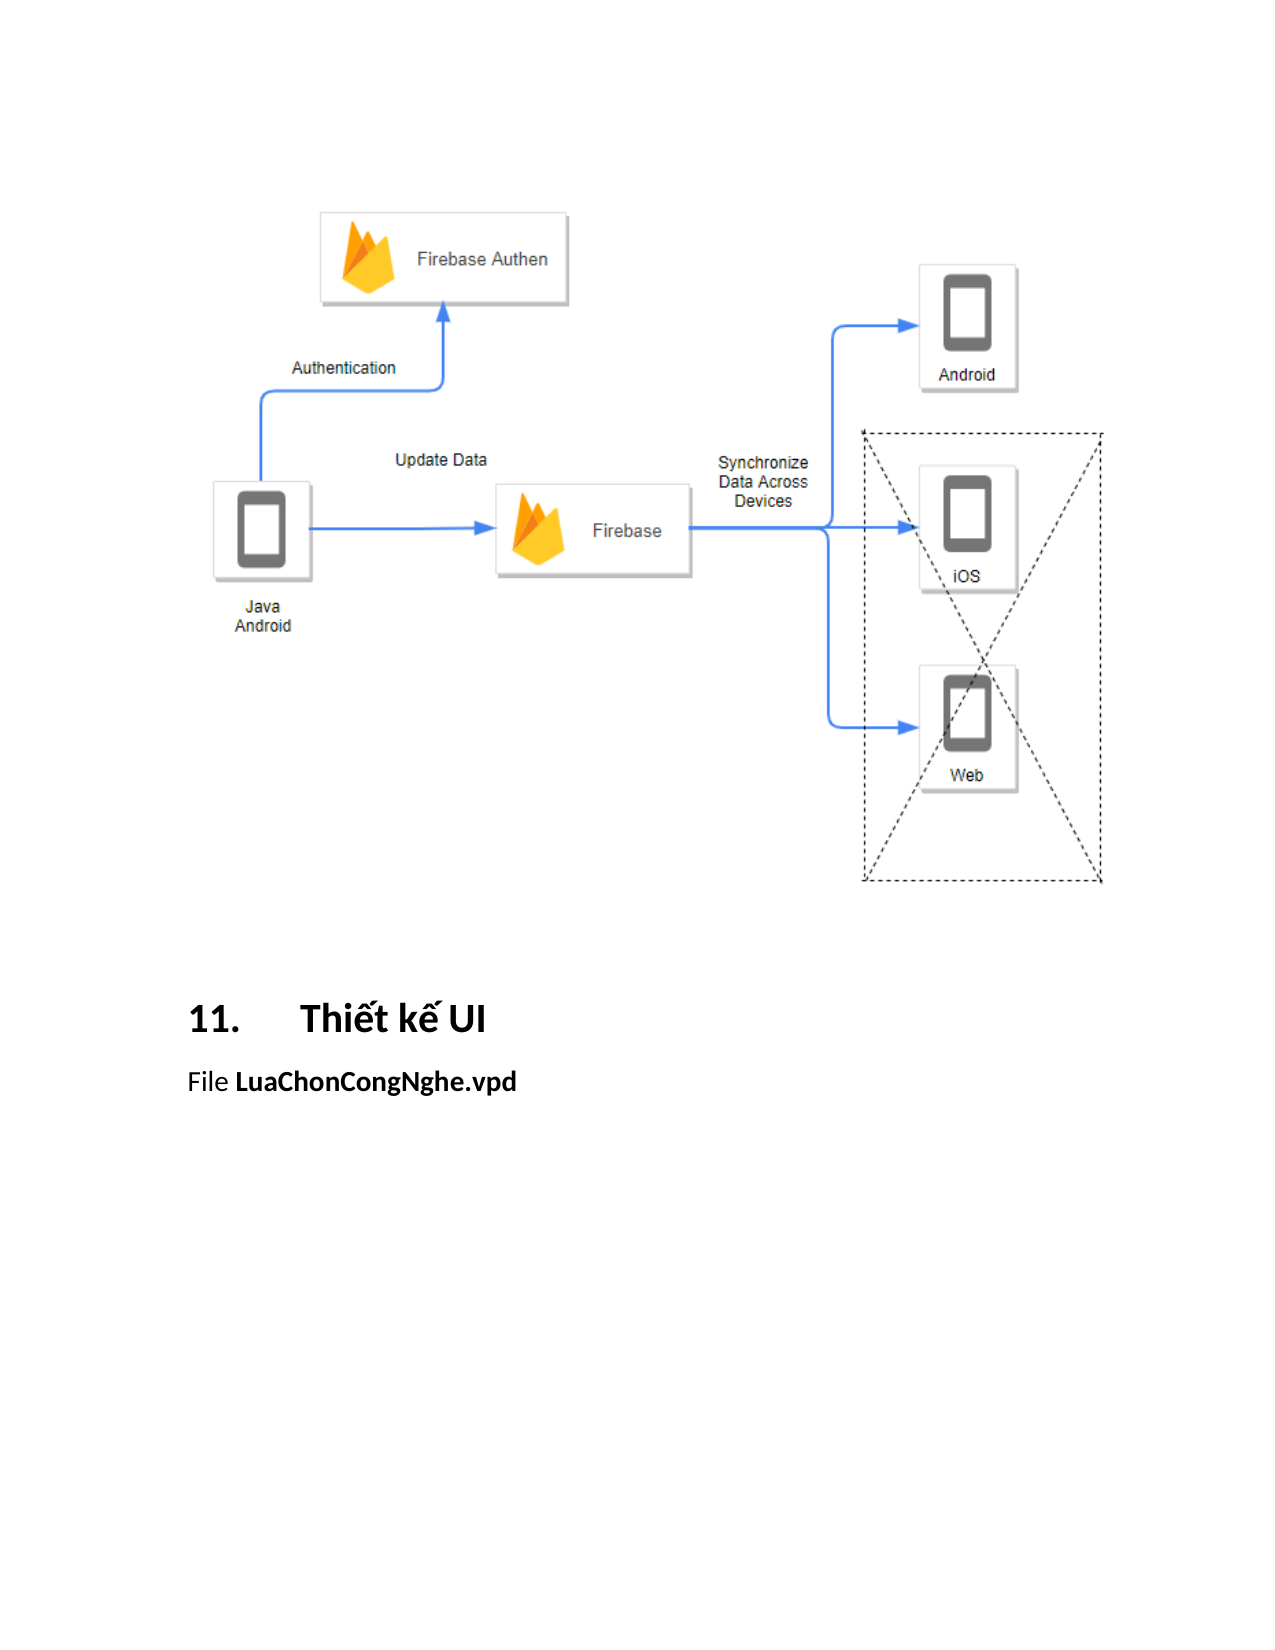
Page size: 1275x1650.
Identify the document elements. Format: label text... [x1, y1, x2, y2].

picture [150, 150, 1125, 935]
list Thiết kế UI [187, 992, 1125, 1043]
text File LuaChonCongNghe.vpd [187, 1063, 1125, 1099]
